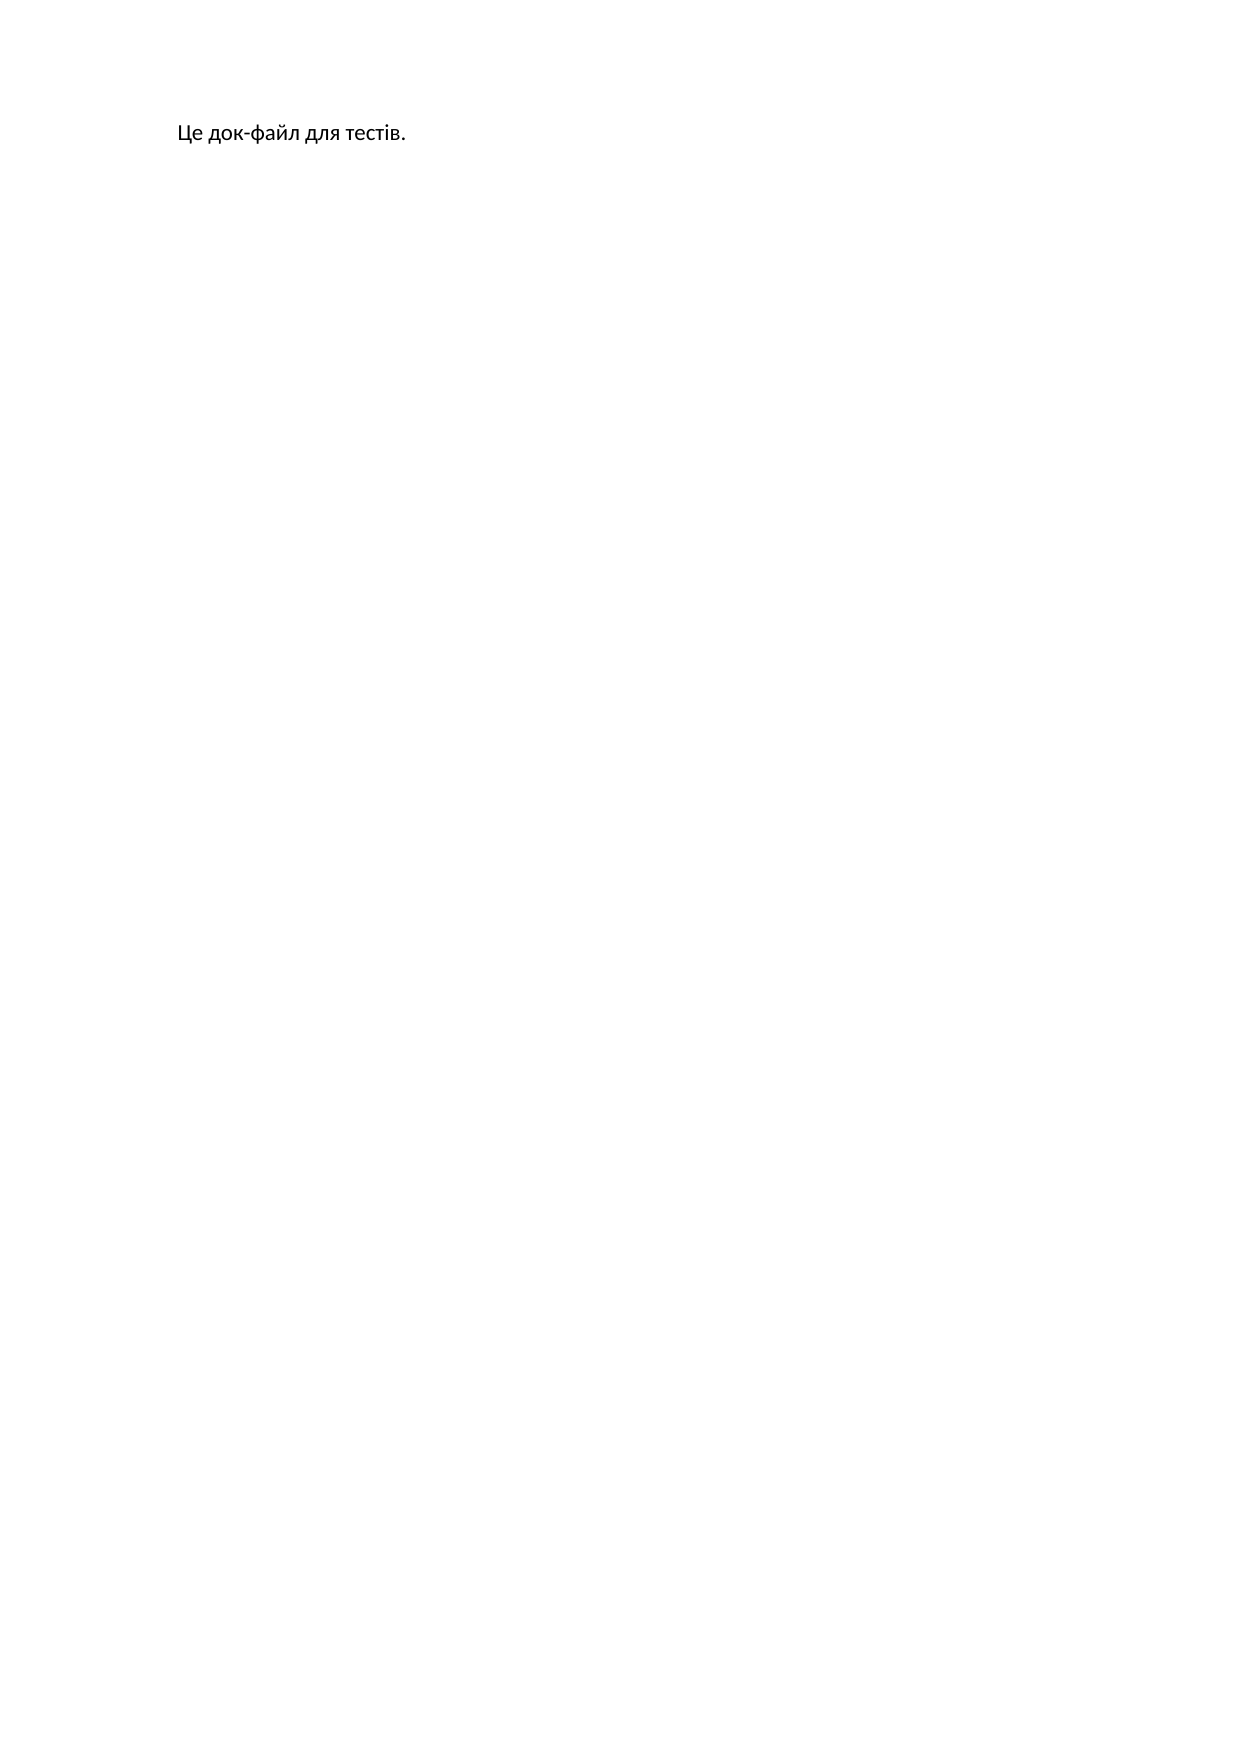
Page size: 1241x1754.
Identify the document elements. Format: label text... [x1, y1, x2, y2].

text Це док-файл для тестів. [177, 118, 1152, 146]
